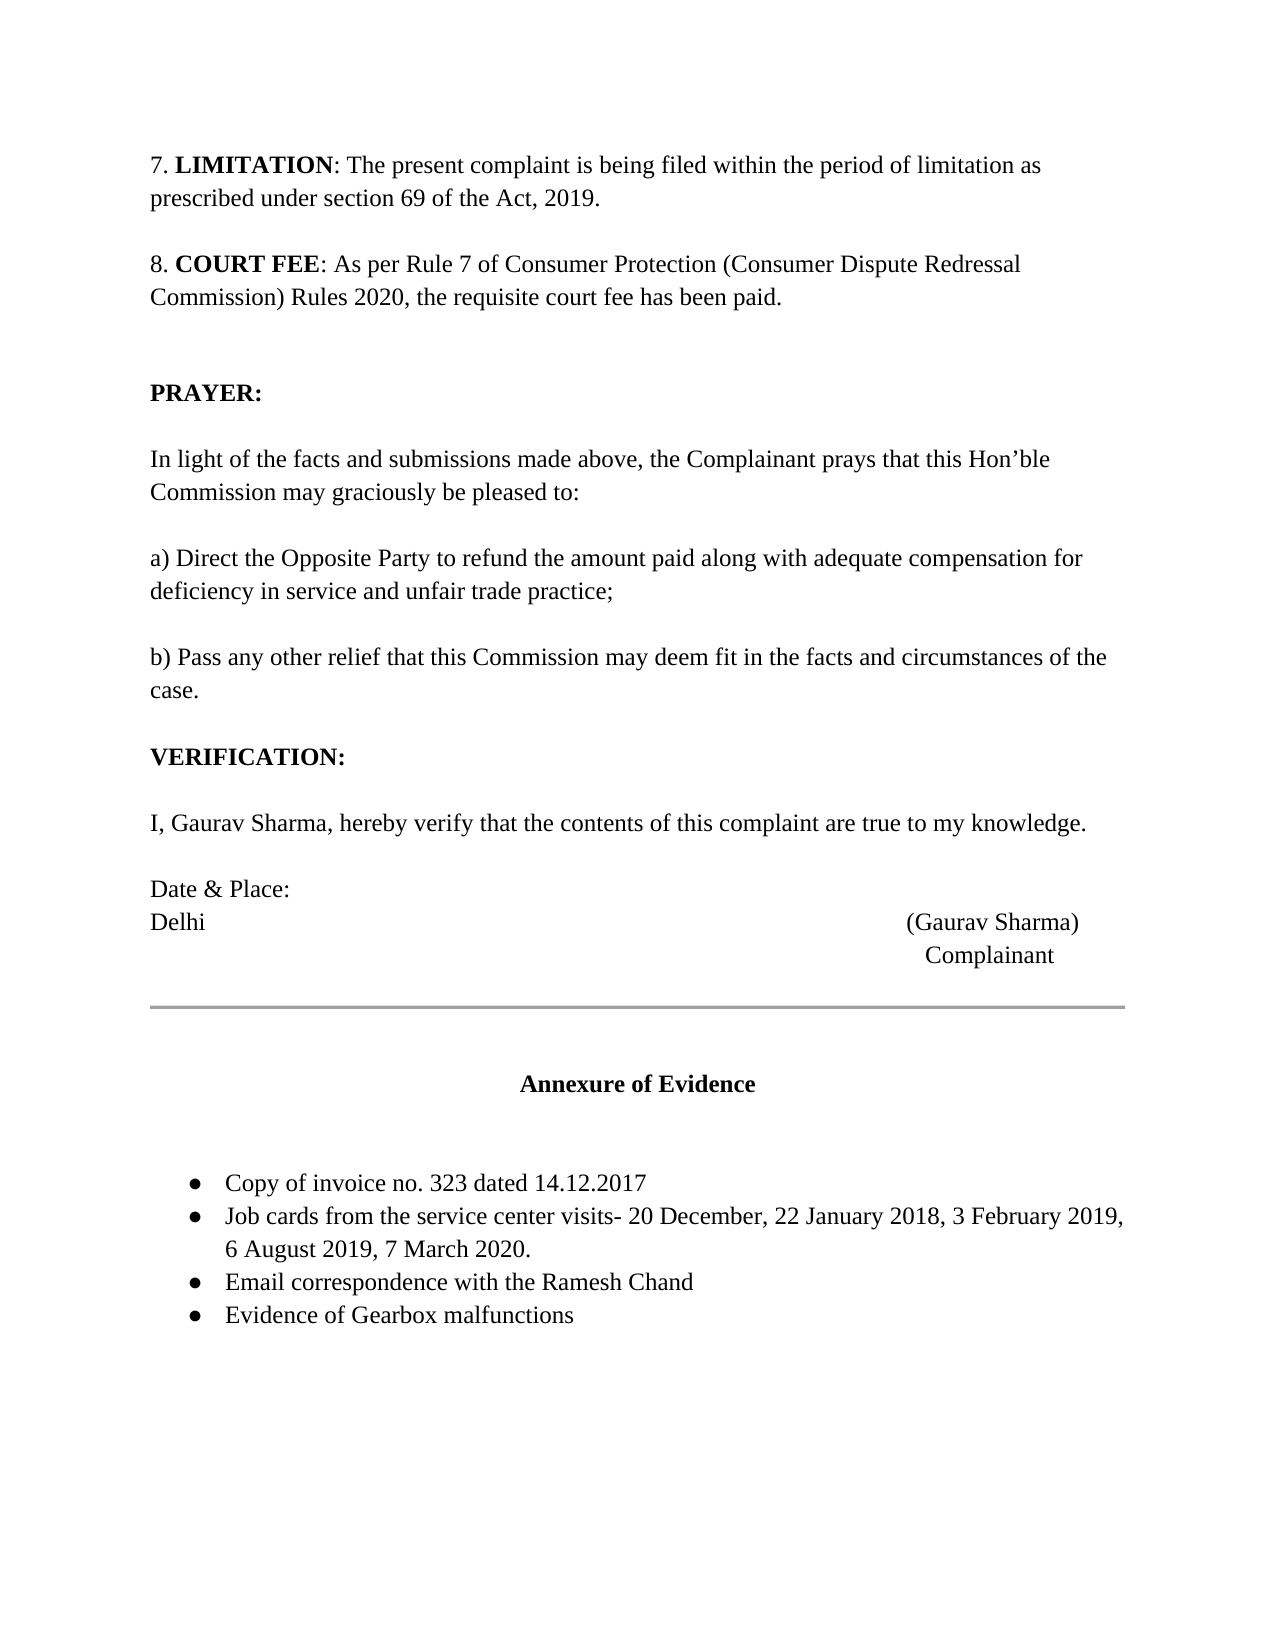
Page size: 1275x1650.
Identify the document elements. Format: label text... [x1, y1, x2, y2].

text Complainant [150, 940, 1125, 968]
text a) Direct the Opposite Party to refund the amount paid along with adequate compensation for deficiency in service and unfair trade practice; [150, 543, 1125, 605]
list Email correspondence with the Ramesh Chand [187, 1267, 1125, 1296]
text VERIFICATION: [150, 742, 1125, 770]
text 8. COURT FEE: As per Rule 7 of Consumer Protection (Consumer Dispute Redressal Commission) Rules 2020, the requisite court fee has been paid. [150, 249, 1125, 311]
text PRAYER: [150, 378, 1125, 407]
text 7. LIMITATION: The present complaint is being filed within the period of limitation as prescribed under section 69 of the Act, 2019. [150, 150, 1125, 212]
list Evidence of Gearbox malfunctions [187, 1300, 1125, 1329]
text I, Gaurav Sharma, hereby verify that the contents of this complaint are true to my knowledge. [150, 808, 1125, 836]
text b) Pass any other relief that this Commission may deem fit in the facts and circumstances of the case. [150, 642, 1125, 704]
text In light of the facts and submissions made above, the Complainant prays that this Hon’ble Commission may graciously be pleased to: [150, 444, 1125, 506]
text Delhi (Gaurav Sharma) [150, 907, 1125, 935]
text Annexure of Evidence [150, 1069, 1125, 1098]
list Copy of invoice no. 323 dated 14.12.2017 [187, 1168, 1125, 1197]
text Date & Place: [150, 874, 1125, 902]
list Job cards from the service center visits- 20 December, 22 January 2018, 3 February 2019, 6 August 2019, 7 March 2020. [187, 1201, 1125, 1263]
